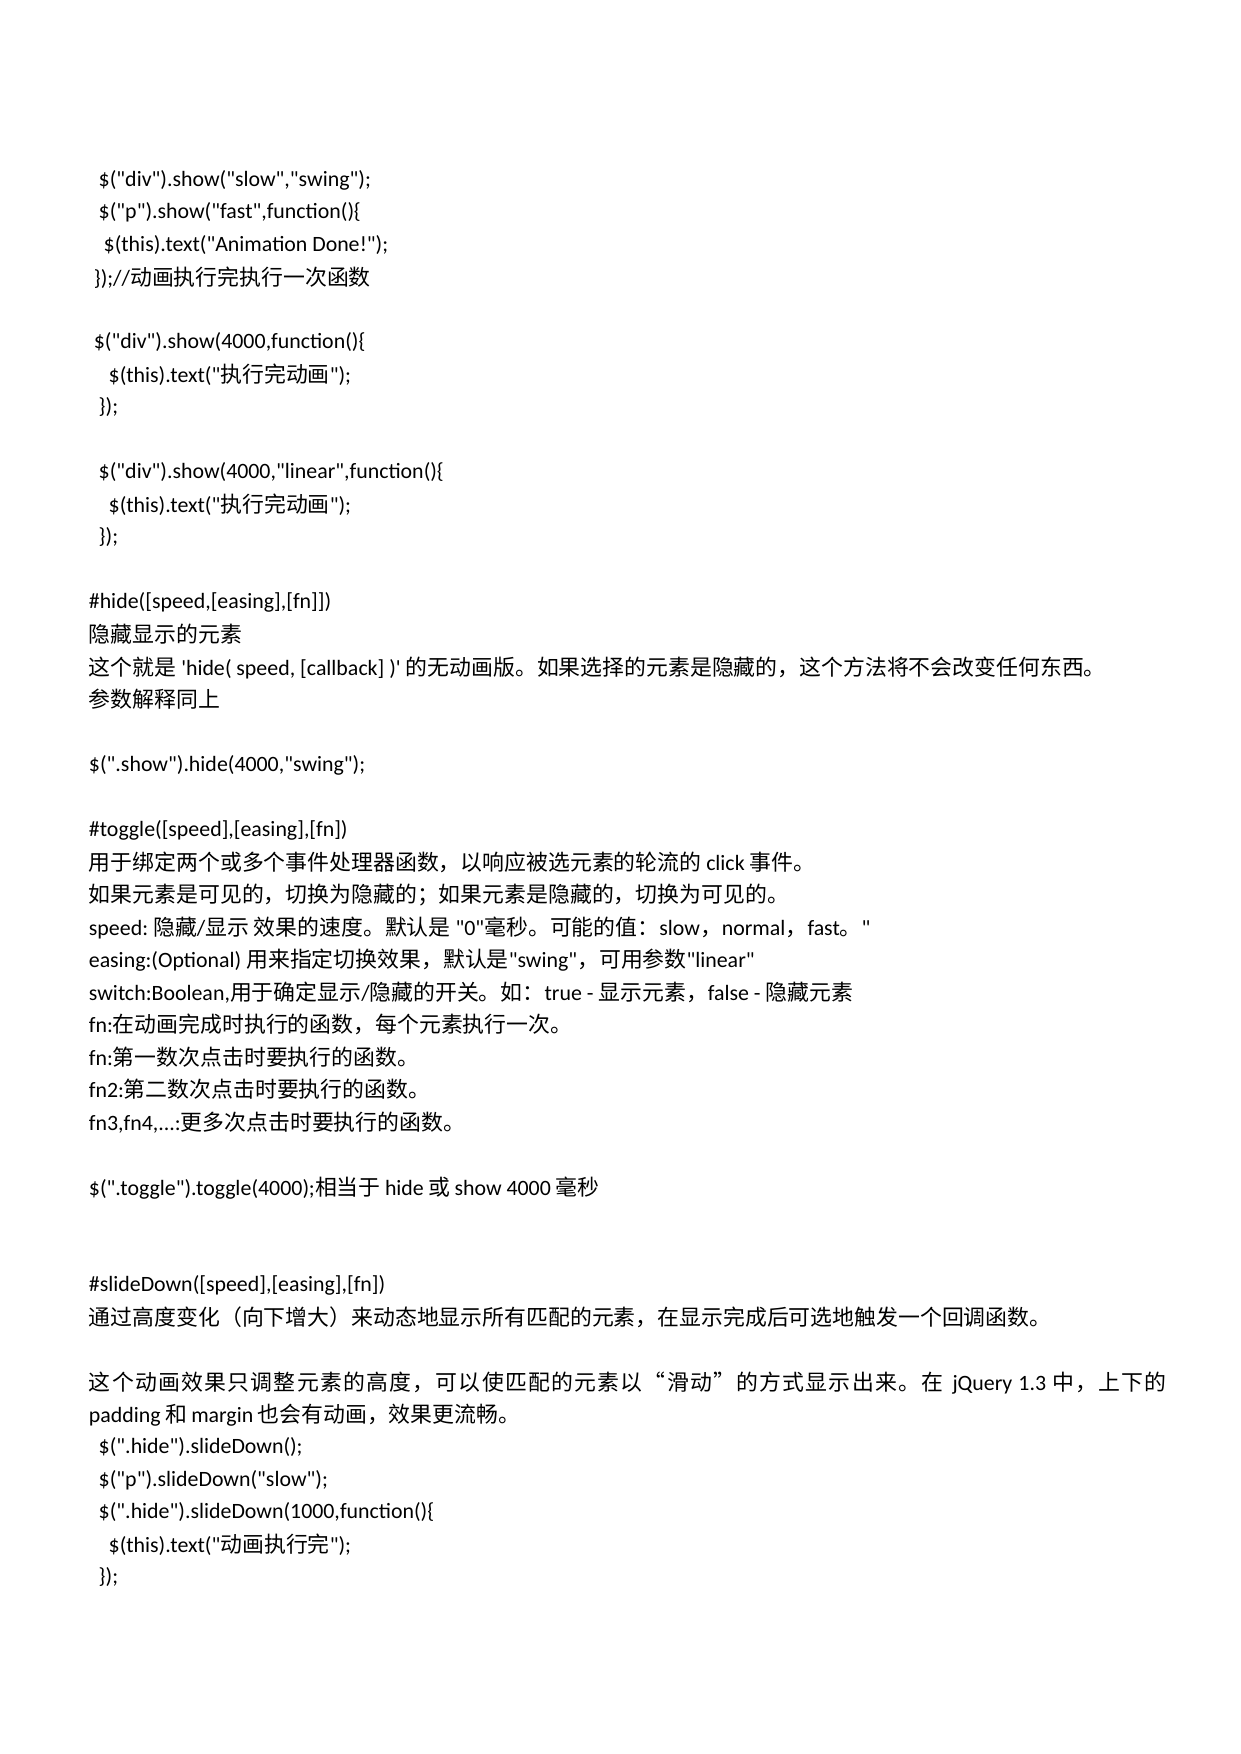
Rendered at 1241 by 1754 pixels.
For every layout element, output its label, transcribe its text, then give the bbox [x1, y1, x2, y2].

text $(".hide").slideDown(1000,function(){ [89, 1494, 1167, 1527]
text $("div").show("slow","swing"); [89, 162, 1167, 194]
text }); [89, 519, 1167, 552]
text 这个就是 'hide( speed, [callback] )' 的无动画版。如果选择的元素是隐藏的，这个方法将不会改变任何东西。 [89, 649, 1167, 682]
text 隐藏显示的元素 [89, 617, 1167, 649]
text 通过高度变化（向下增大）来动态地显示所有匹配的元素，在显示完成后可选地触发一个回调函数。 [89, 1299, 1167, 1332]
text $(this).text("执行完动画"); [89, 487, 1167, 519]
text }); [89, 389, 1167, 422]
text 用于绑定两个或多个事件处理器函数，以响应被选元素的轮流的 click 事件。 [89, 844, 1167, 877]
text $("p").slideDown("slow"); [89, 1462, 1167, 1494]
text $("div").show(4000,function(){ [89, 324, 1167, 357]
text fn2:第二数次点击时要执行的函数。 [89, 1072, 1167, 1104]
text $(this).text("执行完动画"); [89, 357, 1167, 389]
text $("div").show(4000,"linear",function(){ [89, 454, 1167, 487]
text #slideDown([speed],[easing],[fn]) [89, 1267, 1167, 1299]
text fn3,fn4,...:更多次点击时要执行的函数。 [89, 1104, 1167, 1137]
text fn:在动画完成时执行的函数，每个元素执行一次。 [89, 1007, 1167, 1039]
text $(".toggle").toggle(4000);相当于hide或show 4000毫秒 [89, 1169, 1167, 1202]
text $("p").show("fast",function(){ [89, 194, 1167, 227]
text speed: 隐藏/显示 效果的速度。默认是 "0"毫秒。可能的值：slow，normal，fast。" [89, 909, 1167, 942]
text $(".hide").slideDown(); [89, 1429, 1167, 1462]
text fn:第一数次点击时要执行的函数。 [89, 1039, 1167, 1072]
text $(this).text("Animation Done!"); [89, 227, 1167, 259]
text });//动画执行完执行一次函数 [89, 259, 1167, 292]
text #toggle([speed],[easing],[fn]) [89, 812, 1167, 844]
text 参数解释同上 [89, 682, 1167, 714]
text switch:Boolean,用于确定显示/隐藏的开关。如：true - 显示元素，false - 隐藏元素 [89, 974, 1167, 1007]
text easing:(Optional) 用来指定切换效果，默认是"swing"，可用参数"linear" [89, 942, 1167, 974]
text }); [89, 1559, 1167, 1592]
text #hide([speed,[easing],[fn]]) [89, 584, 1167, 617]
text 这个动画效果只调整元素的高度，可以使匹配的元素以“滑动”的方式显示出来。在jQuery 1.3中，上下的padding和margin也会有动画，效果更流畅。 [89, 1364, 1167, 1429]
text $(".show").hide(4000,"swing"); [89, 747, 1167, 779]
text $(this).text("动画执行完"); [89, 1527, 1167, 1559]
text 如果元素是可见的，切换为隐藏的；如果元素是隐藏的，切换为可见的。 [89, 877, 1167, 909]
